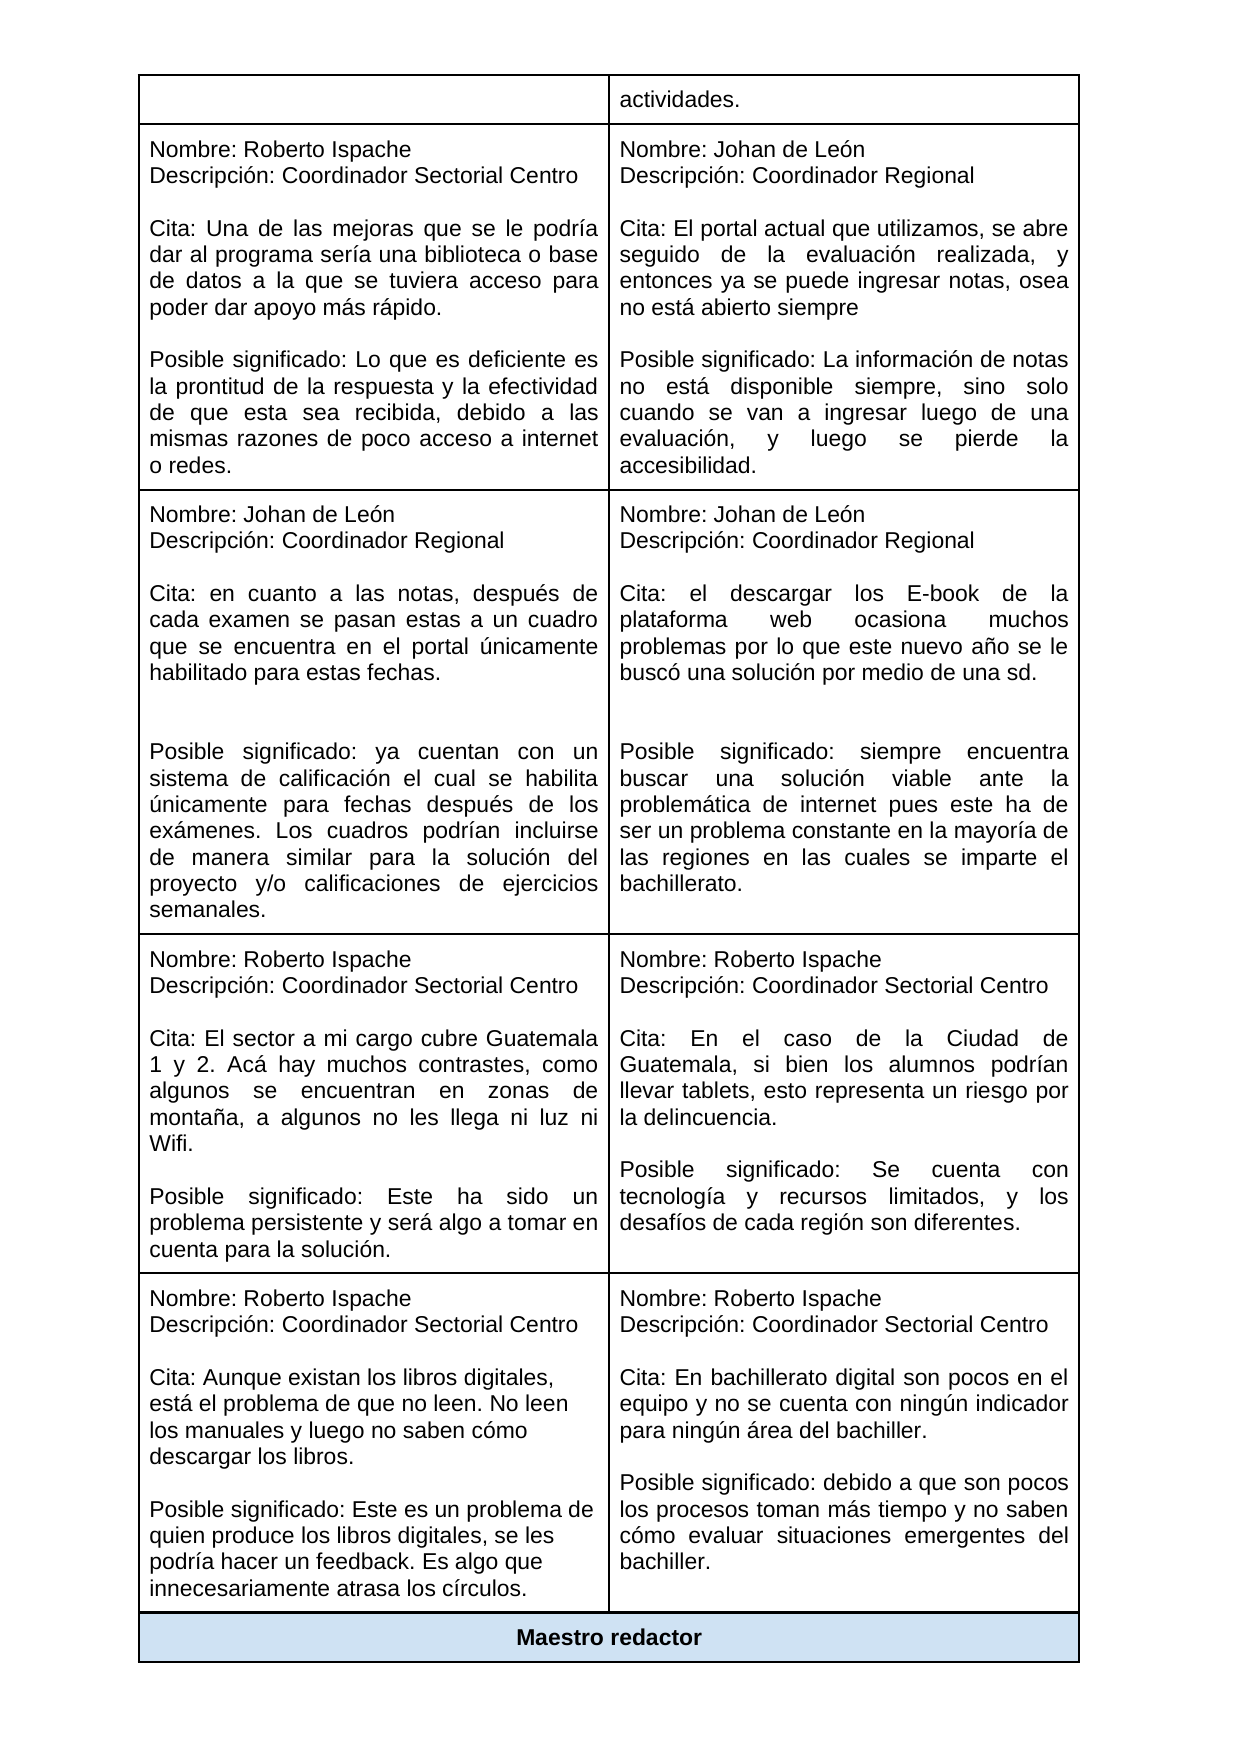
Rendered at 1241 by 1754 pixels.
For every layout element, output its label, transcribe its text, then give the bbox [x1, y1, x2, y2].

table_cell Nombre: Roberto Ispache Descripción: Coordinador Sectorial Centro Cita: En bachillerato digital son pocos en el equipo y no se cuenta con ningún indicador para ningún área del bachiller. Posible significado: debido a que son pocos los procesos toman más tiempo y no saben cómo evaluar situaciones emergentes del bachiller. [610, 1274, 1078, 1611]
table_cell Nombre: Roberto Ispache Descripción: Coordinador Sectorial Centro Cita: El sector a mi cargo cubre Guatemala 1 y 2. Acá hay muchos contrastes, como algunos se encuentran en zonas de montaña, a algunos no les llega ni luz ni Wifi. Posible significado: Este ha sido un problema persistente y será algo a tomar en cuenta para la solución. [140, 935, 608, 1272]
table_cell Maestro redactor [140, 1614, 1078, 1661]
table_cell Nombre: Johan de León Descripción: Coordinador Regional Cita: El portal actual que utilizamos, se abre seguido de la evaluación realizada, y entonces ya se puede ingresar notas, osea no está abierto siempre Posible significado: La información de notas no está disponible siempre, sino solo cuando se van a ingresar luego de una evaluación, y luego se pierde la accesibilidad. [610, 125, 1078, 488]
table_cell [610, 76, 1078, 123]
table_cell Nombre: Roberto Ispache Descripción: Coordinador Sectorial Centro Cita: Aunque existan los libros digitales, está el problema de que no leen. No leen los manuales y luego no saben cómo descargar los libros. Posible significado: Este es un problema de quien produce los libros digitales, se les podría hacer un feedback. Es algo que innecesariamente atrasa los círculos. [140, 1274, 608, 1611]
table_cell Nombre: Johan de León Descripción: Coordinador Regional Cita: el descargar los E-book de la plataforma web ocasiona muchos problemas por lo que este nuevo año se le buscó una solución por medio de una sd. Posible significado: siempre encuentra buscar una solución viable ante la problemática de internet pues este ha de ser un problema constante en la mayoría de las regiones en las cuales se imparte el bachillerato. [610, 491, 1078, 933]
table_cell Nombre: Roberto Ispache Descripción: Coordinador Sectorial Centro Cita: En el caso de la Ciudad de Guatemala, si bien los alumnos podrían llevar tablets, esto representa un riesgo por la delincuencia. Posible significado: Se cuenta con tecnología y recursos limitados, y los desafíos de cada región son diferentes. [610, 935, 1078, 1272]
table_cell Nombre: Roberto Ispache Descripción: Coordinador Sectorial Centro Cita: Una de las mejoras que se le podría dar al programa sería una biblioteca o base de datos a la que se tuviera acceso para poder dar apoyo más rápido. Posible significado: Lo que es deficiente es la prontitud de la respuesta y la efectividad de que esta sea recibida, debido a las mismas razones de poco acceso a internet o redes. [140, 125, 608, 488]
table_cell Nombre: Johan de León Descripción: Coordinador Regional Cita: en cuanto a las notas, después de cada examen se pasan estas a un cuadro que se encuentra en el portal únicamente habilitado para estas fechas. Posible significado: ya cuentan con un sistema de calificación el cual se habilita únicamente para fechas después de los exámenes. Los cuadros podrían incluirse de manera similar para la solución del proyecto y/o calificaciones de ejercicios semanales. [140, 491, 608, 933]
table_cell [140, 76, 608, 123]
